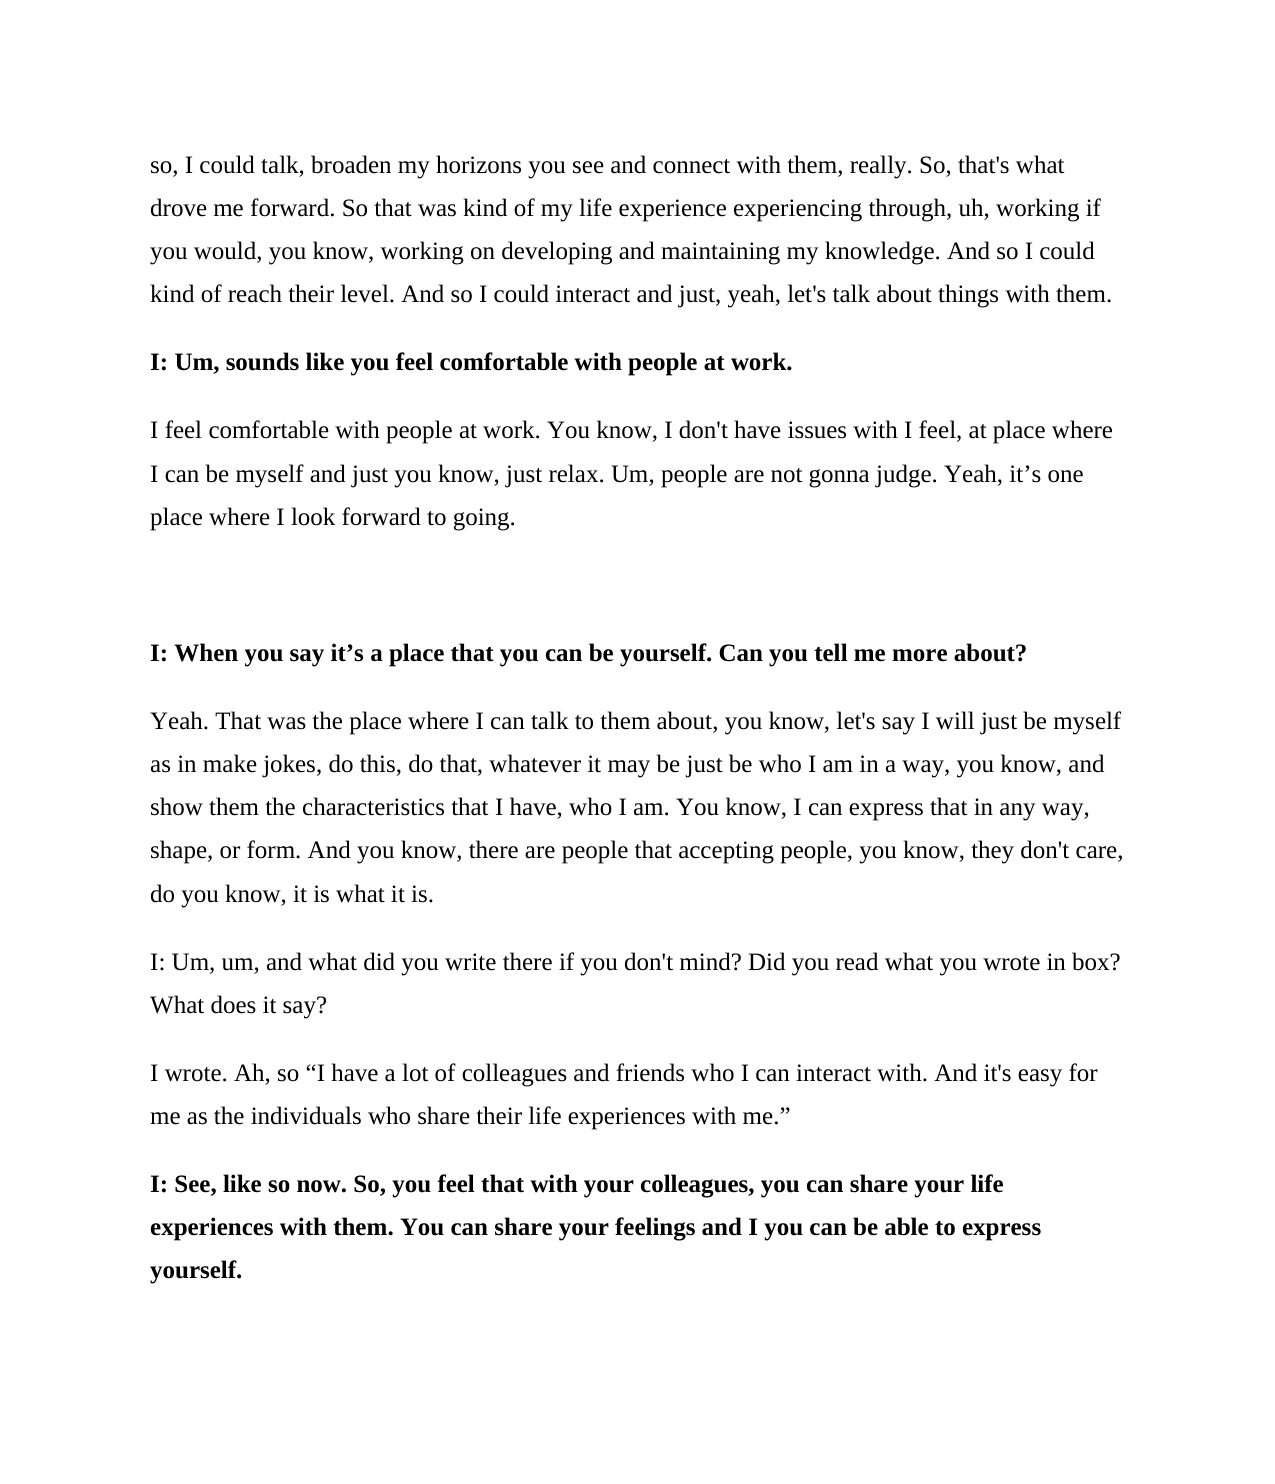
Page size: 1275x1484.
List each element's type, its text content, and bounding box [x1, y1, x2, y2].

text I wrote. Ah, so “I have a lot of colleagues and friends who I can interact with. And it's easy for me as the individuals who share their life experiences with me.” [150, 1058, 1125, 1130]
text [150, 150, 1125, 308]
text I: Um, um, and what did you write there if you don't mind? Did you read what you wrote in box? What does it say? [150, 947, 1125, 1019]
text I: See, like so now. So, you feel that with your colleagues, you can share your life experiences with them. You can share your feelings and I you can be able to express yourself. [150, 1169, 1125, 1284]
text I: Um, sounds like you feel comfortable with people at work. [150, 347, 1125, 376]
text I: When you say it’s a place that you can be yourself. Can you tell me more about? [150, 638, 1125, 667]
text I feel comfortable with people at work. You know, I don't have issues with I feel, at place where I can be myself and just you know, just relax. Um, people are not gonna judge. Yeah, it’s one place where I look forward to going. [150, 416, 1125, 531]
text Yeah. That was the place where I can talk to them about, you know, let's say I will just be myself as in make jokes, do this, do that, whatever it may be just be who I am in a way, you know, and show them the characteristics that I have, who I am. You know, I can express that in any way, shape, or form. And you know, there are people that accepting people, you know, they don't care, do you know, it is what it is. [150, 706, 1125, 907]
